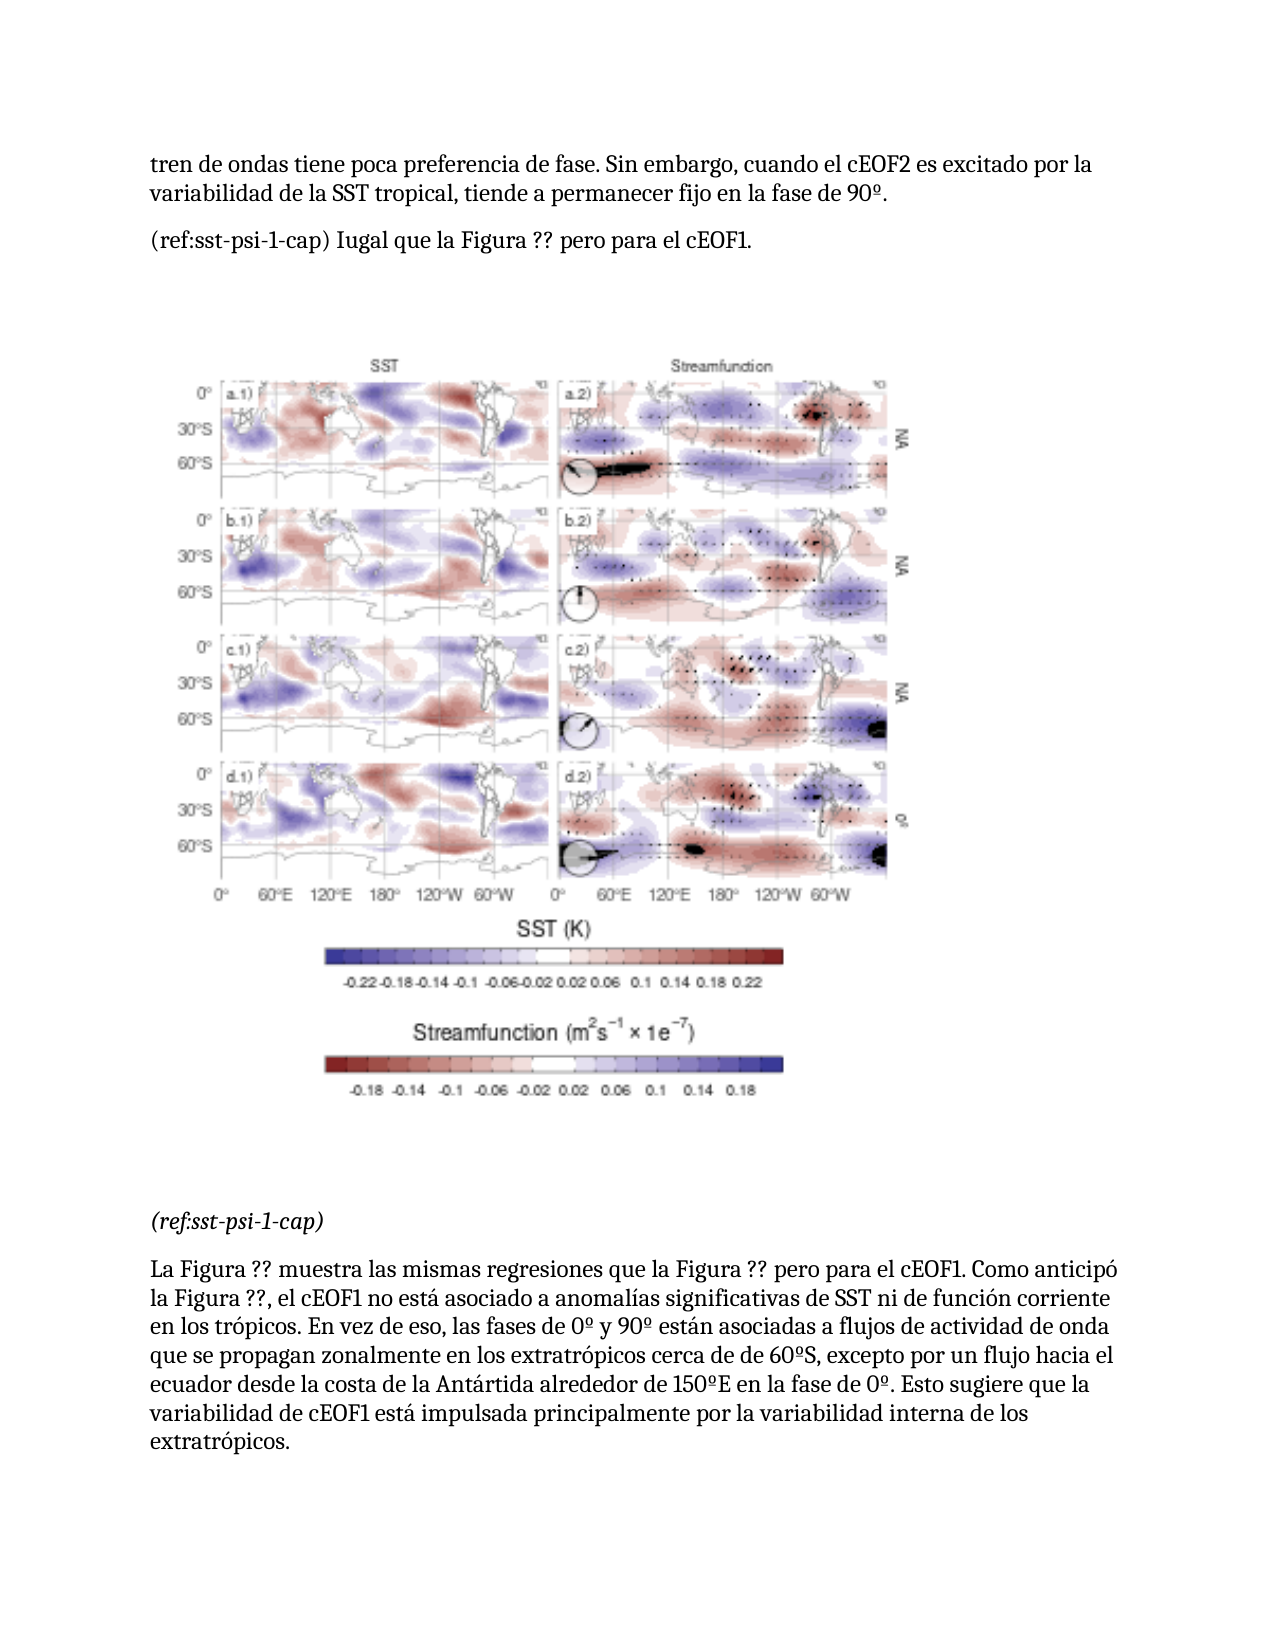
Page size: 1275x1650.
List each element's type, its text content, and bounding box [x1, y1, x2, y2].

text (ref:sst-psi-1-cap) [150, 1207, 1125, 1236]
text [150, 150, 1125, 207]
picture [168, 273, 930, 1187]
text La Figura ?? muestra las mismas regresiones que la Figura ?? pero para el cEOF1. Como anticipó la Figura ??, el cEOF1 no está asociado a anomalías significativas de SST ni de función corriente en los trópicos. En vez de eso, las fases de 0º y 90º están asociadas a flujos de actividad de onda que se propagan zonalmente en los extratrópicos cerca de de 60ºS, excepto por un flujo hacia el ecuador desde la costa de la Antártida alrededor de 150ºE en la fase de 0º. Esto sugiere que la variabilidad de cEOF1 está impulsada principalmente por la variabilidad interna de los extratrópicos. [150, 1255, 1125, 1456]
text (ref:sst-psi-1-cap) Iugal que la Figura ?? pero para el cEOF1. [150, 226, 1125, 255]
